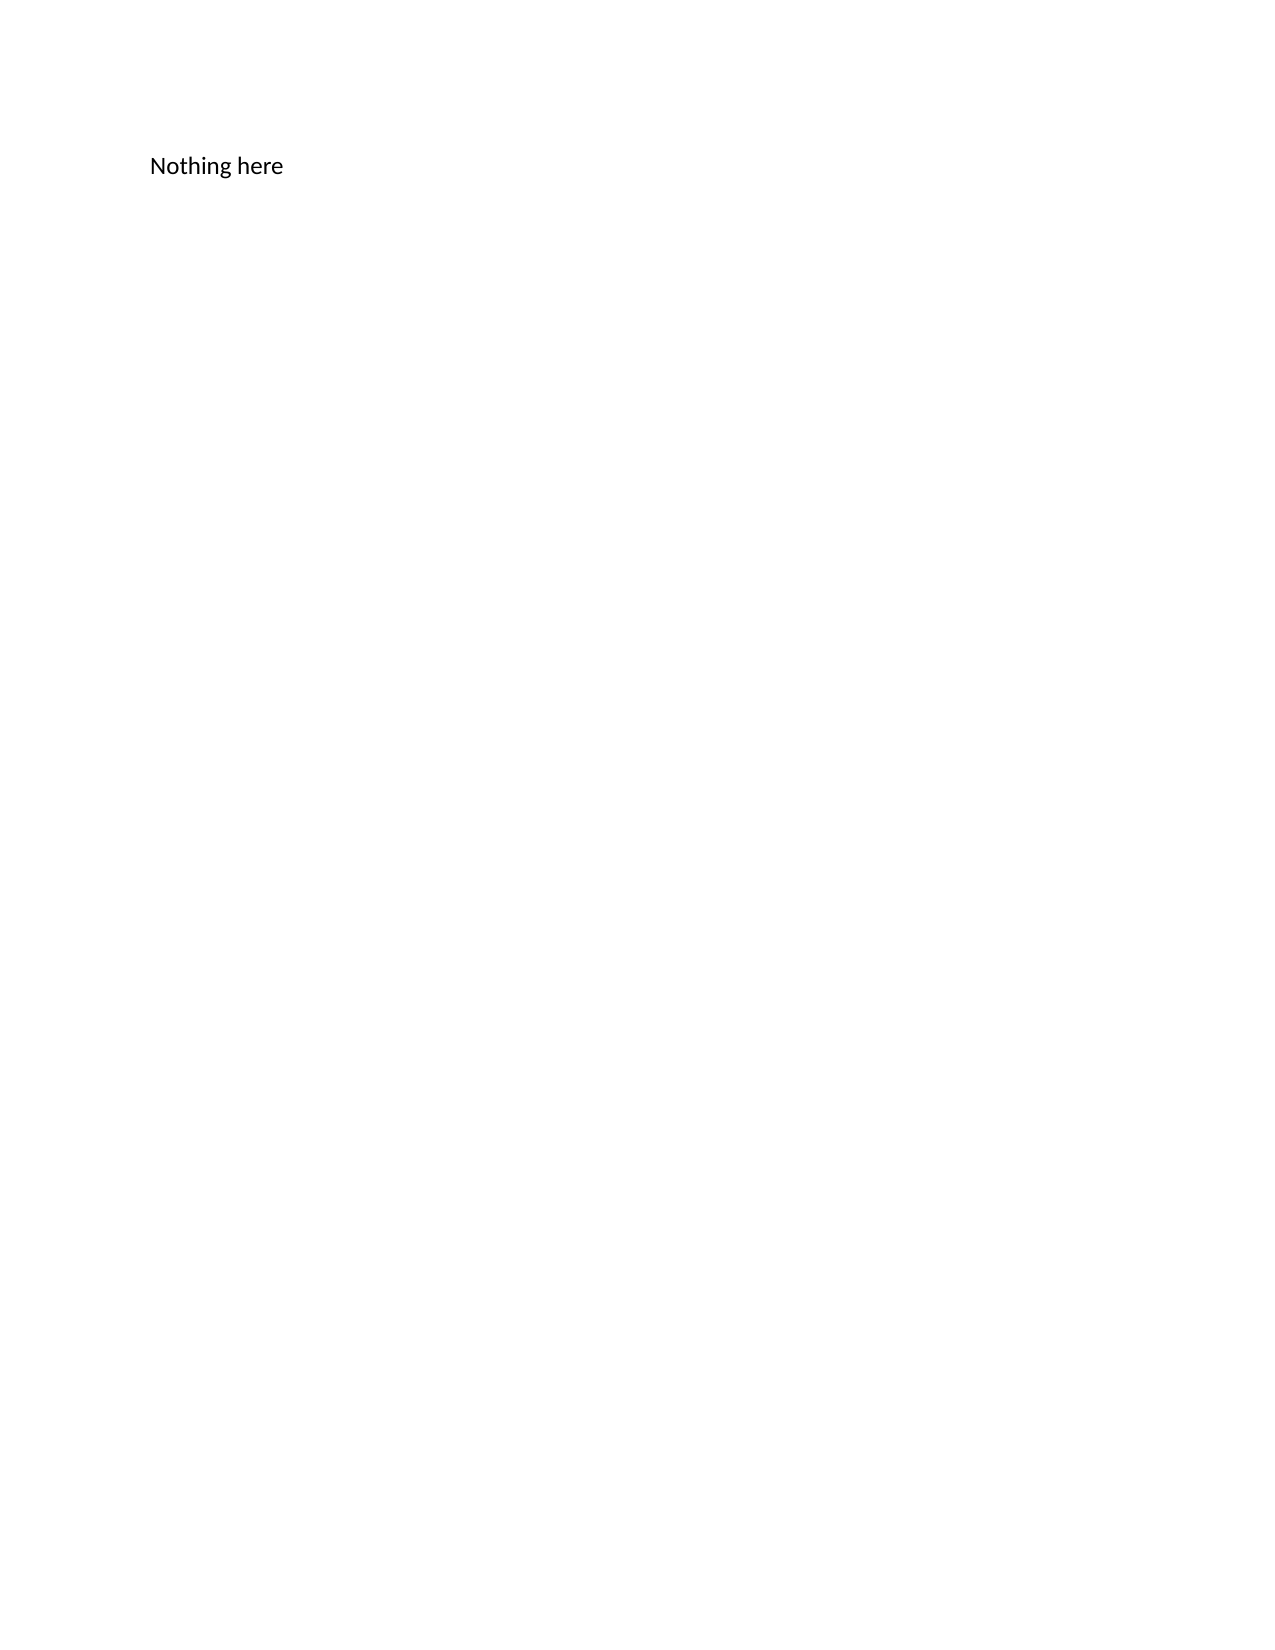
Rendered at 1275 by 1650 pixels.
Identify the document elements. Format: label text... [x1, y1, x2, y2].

text Nothing here [150, 150, 1125, 181]
